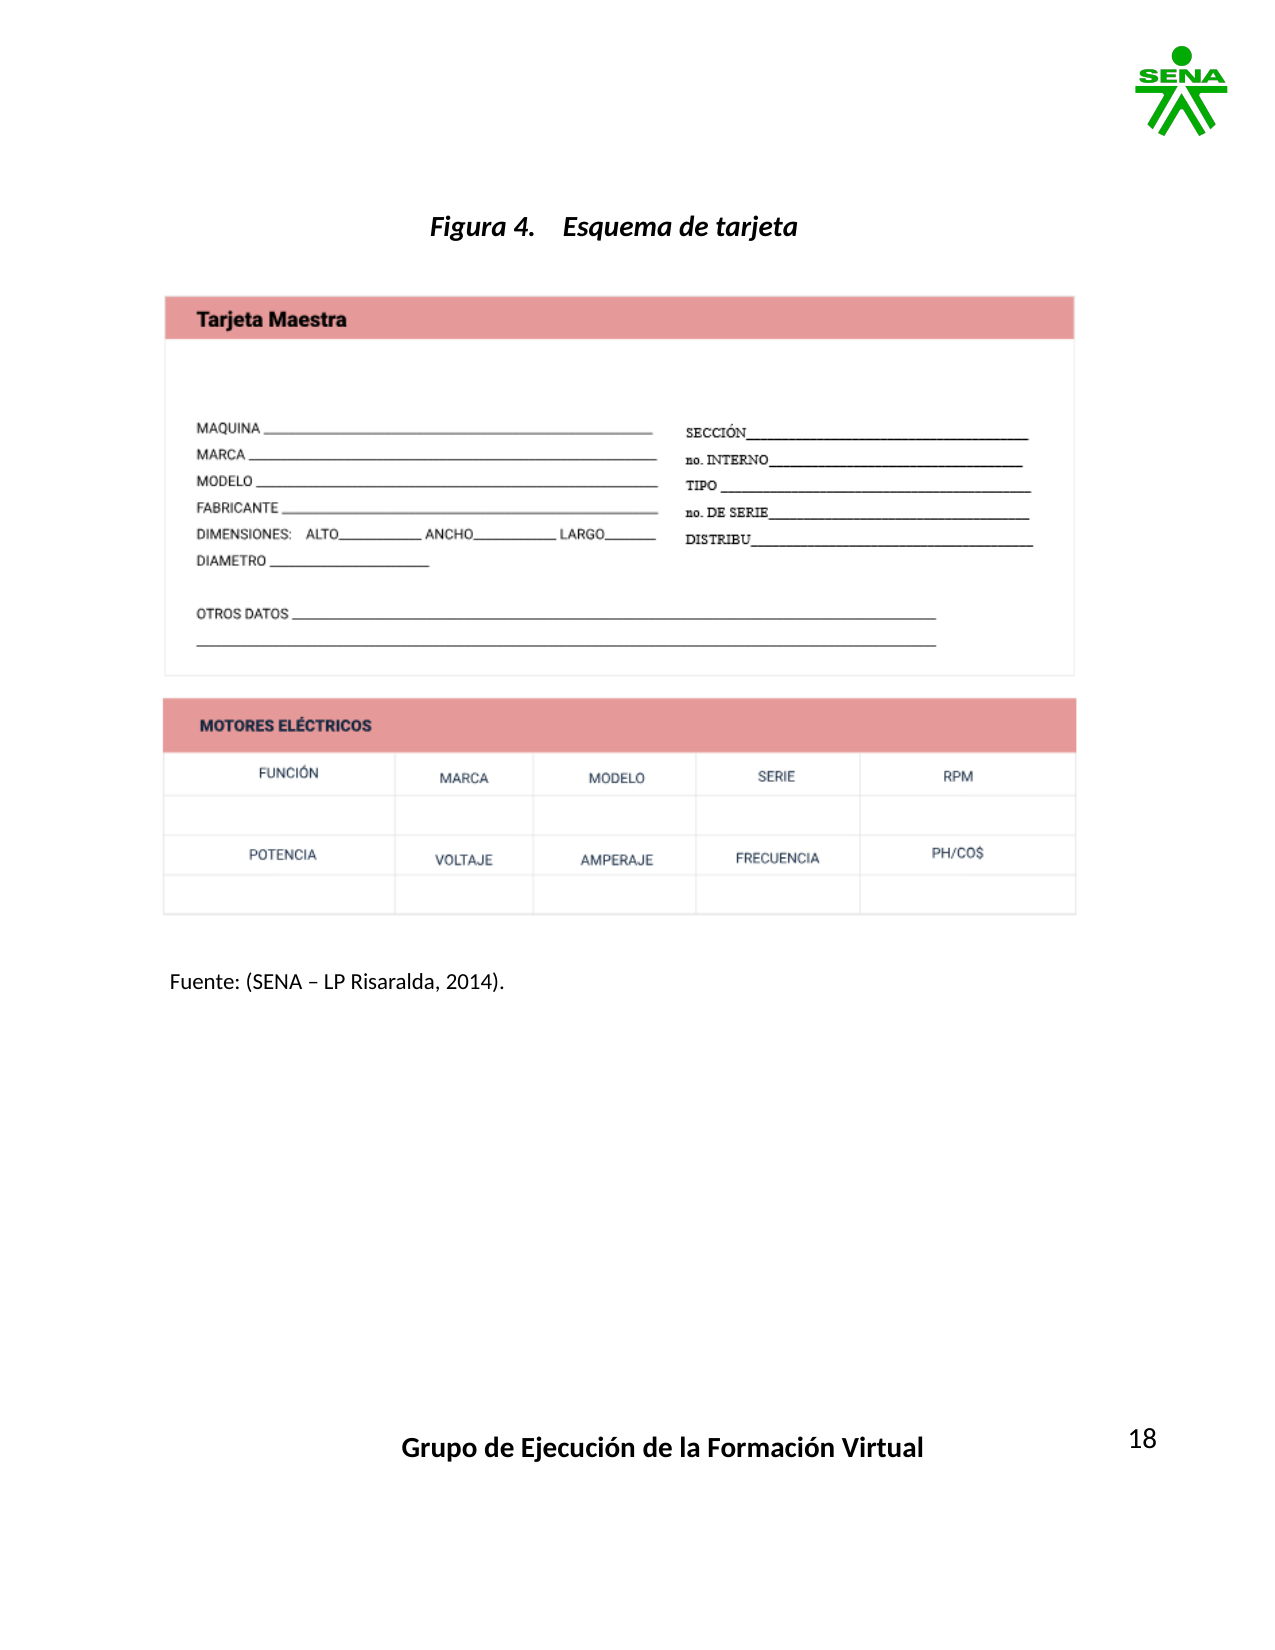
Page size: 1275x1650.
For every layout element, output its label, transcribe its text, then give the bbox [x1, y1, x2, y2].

picture [151, 277, 1090, 933]
text Esquema de tarjeta [74, 208, 1157, 243]
text Fuente: (SENA – LP Risaralda, 2014). [118, 967, 1157, 995]
picture [1135, 46, 1228, 136]
